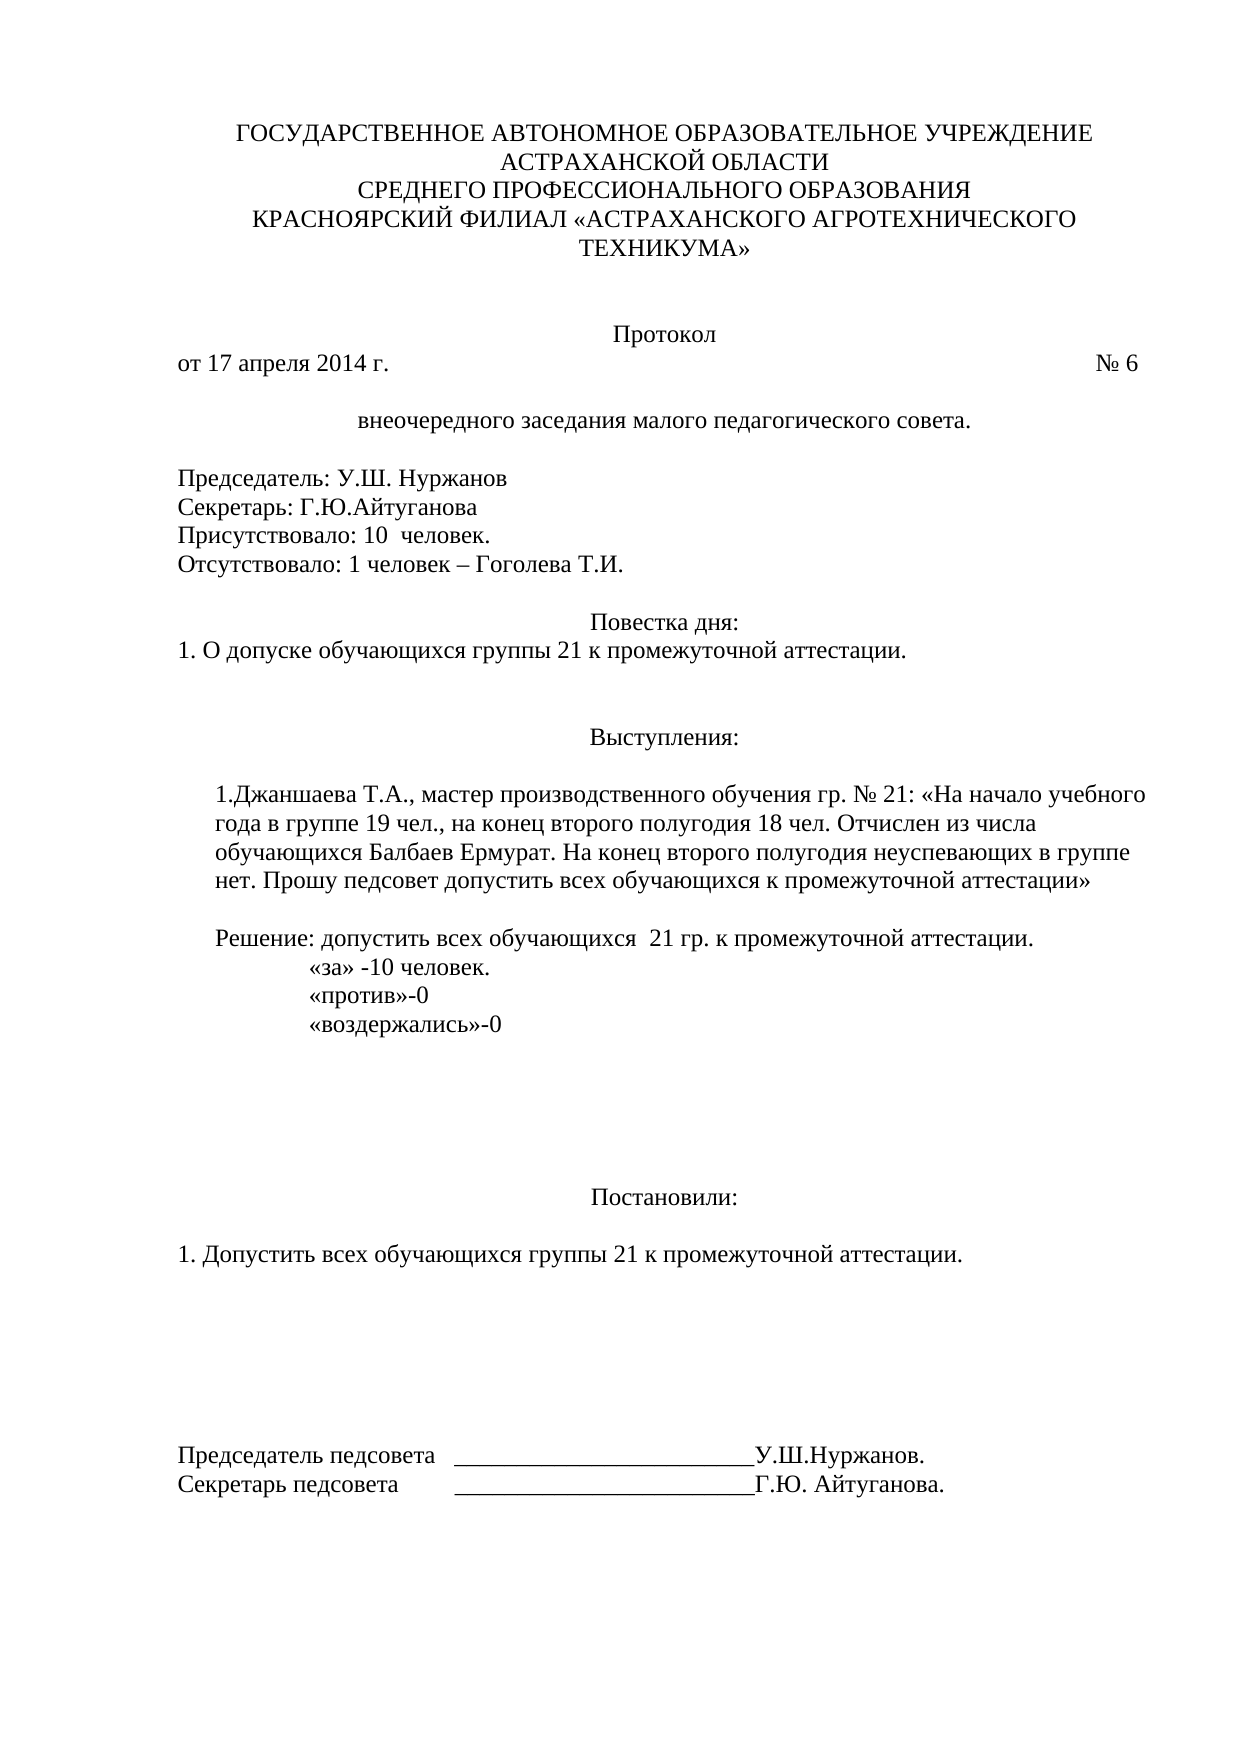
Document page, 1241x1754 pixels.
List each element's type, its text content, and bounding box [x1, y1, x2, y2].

text ГОСУДАРСТВЕННОЕ АВТОНОМНОЕ ОБРАЗОВАТЕЛЬНОЕ УЧРЕЖДЕНИЕ АСТРАХАНСКОЙ ОБЛАСТИ [177, 118, 1152, 176]
text Выступления: [177, 722, 1152, 751]
text КРАСНОЯРСКИЙ ФИЛИАЛ «АСТРАХАНСКОГО АГРОТЕХНИЧЕСКОГО ТЕХНИКУМА» [177, 204, 1152, 262]
text Решение: допустить всех обучающихся 21 гр. к промежуточной аттестации. [215, 923, 1152, 952]
text внеочередного заседания малого педагогического совета. [177, 406, 1152, 434]
text «против»-0 [177, 981, 1152, 1009]
text 1. Допустить всех обучающихся группы 21 к промежуточной аттестации. [177, 1239, 1152, 1268]
text «за» -10 человек. [177, 952, 1152, 981]
text Постановили: [177, 1182, 1152, 1211]
text от 17 апреля 2014 г. № 6 [177, 348, 1152, 377]
text СРЕДНЕГО ПРОФЕССИОНАЛЬНОГО ОБРАЗОВАНИЯ [177, 176, 1152, 204]
text 1. О допуске обучающихся группы 21 к промежуточной аттестации. [177, 636, 1152, 664]
text Секретарь педсовета ________________________Г.Ю. Айтуганова. [177, 1469, 1152, 1498]
text Председатель: У.Ш. Нуржанов [177, 463, 1152, 492]
text Председатель педсовета ________________________У.Ш.Нуржанов. [177, 1441, 1152, 1469]
text Отсутствовало: 1 человек – Гоголева Т.И. [177, 549, 1102, 578]
text Повестка дня: [177, 607, 1152, 636]
text «воздержались»-0 [177, 1009, 1152, 1038]
text Протокол [177, 319, 1152, 348]
text 1.Джаншаева Т.А., мастер производственного обучения гр. № 21: «На начало учебного года в группе 19 чел., на конец второго полугодия 18 чел. Отчислен из числа обучающихся Балбаев Ермурат. На конец второго полугодия неуспевающих в группе нет. Прошу педсовет допустить всех обучающихся к промежуточной аттестации» [215, 779, 1152, 894]
text Присутствовало: 10 человек. [177, 521, 1102, 549]
text Секретарь: Г.Ю.Айтуганова [177, 492, 1152, 521]
